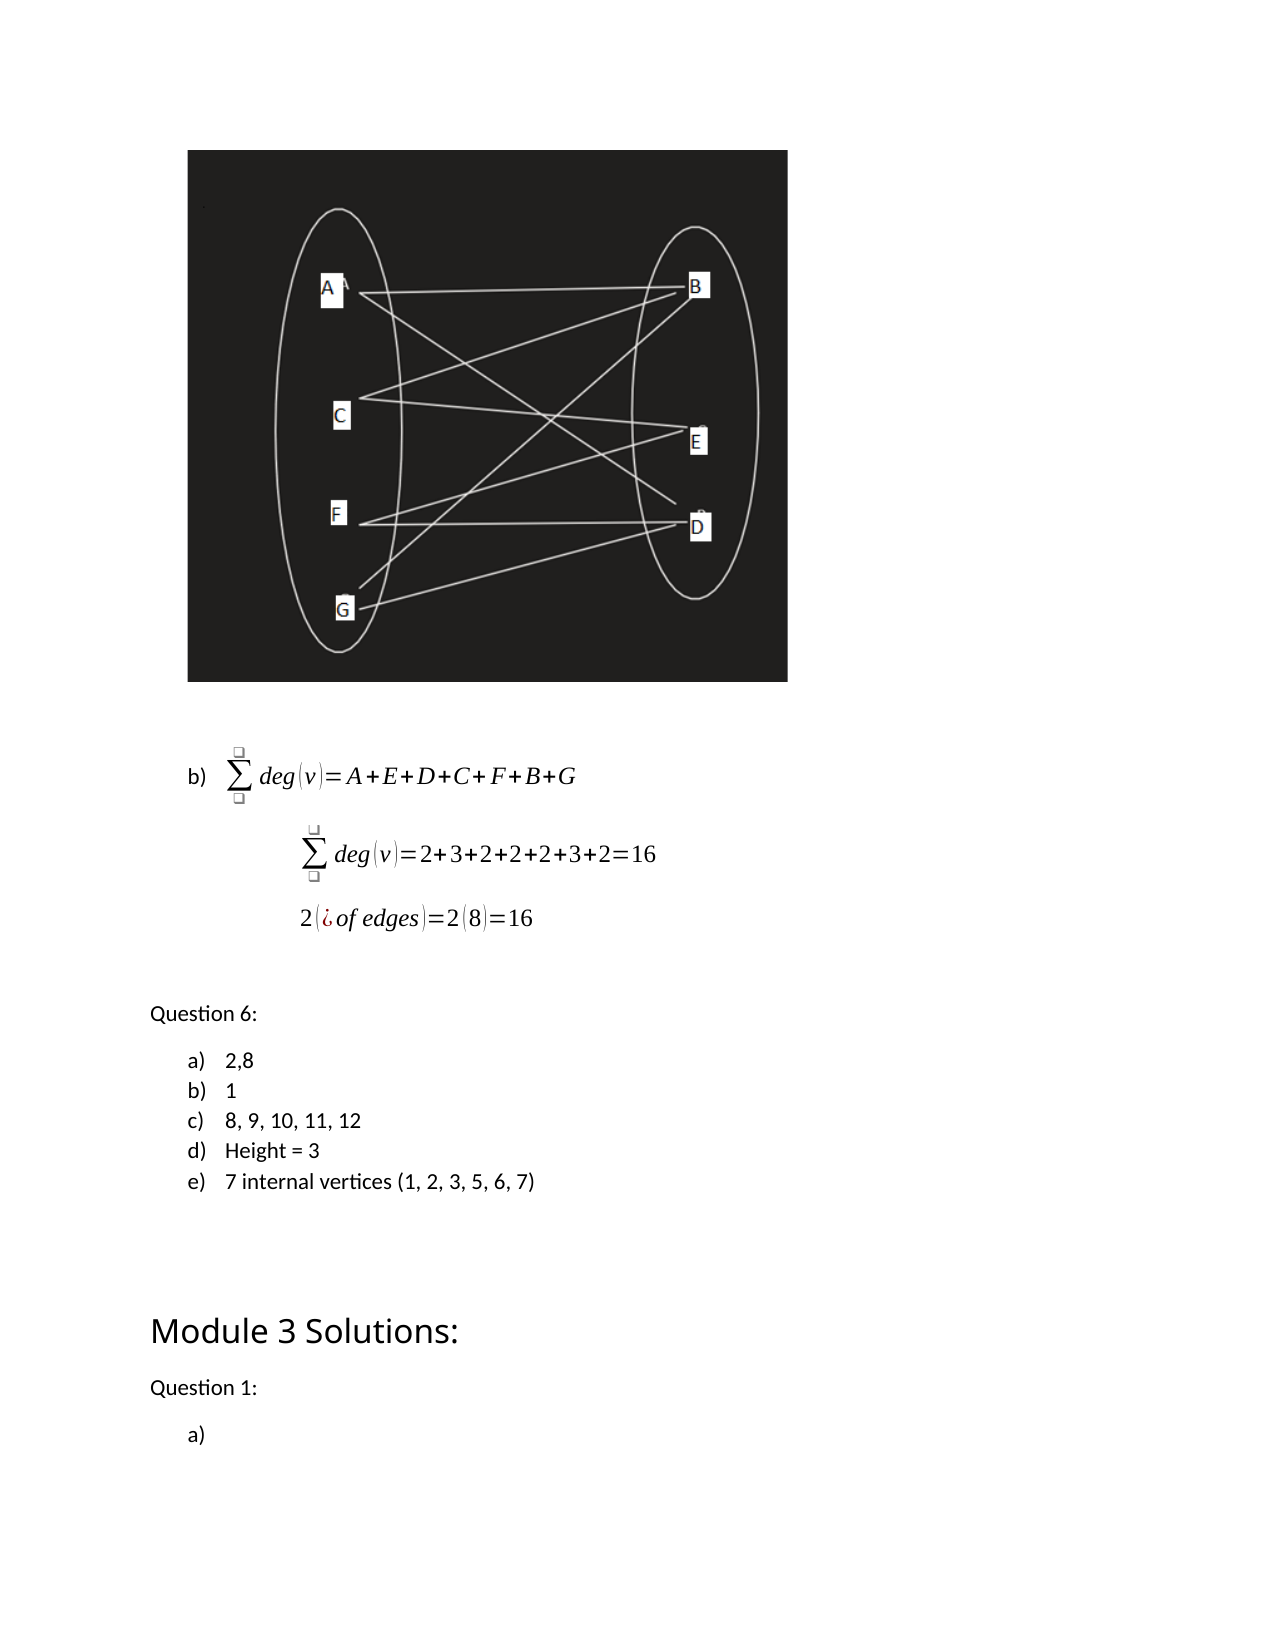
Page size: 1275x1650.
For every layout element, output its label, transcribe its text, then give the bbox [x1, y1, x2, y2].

list 7 internal vertices (1, 2, 3, 5, 6, 7) [187, 1167, 1125, 1195]
list 2,8 [187, 1046, 1125, 1074]
text Module 3 Solutions: [150, 1307, 1125, 1353]
text Question 1: [150, 1373, 1125, 1401]
text Question 6: [150, 999, 1125, 1027]
list 1 [187, 1076, 1125, 1104]
list Height = 3 [187, 1137, 1125, 1164]
list 8, 9, 10, 11, 12 [187, 1106, 1125, 1134]
picture [187, 150, 788, 682]
